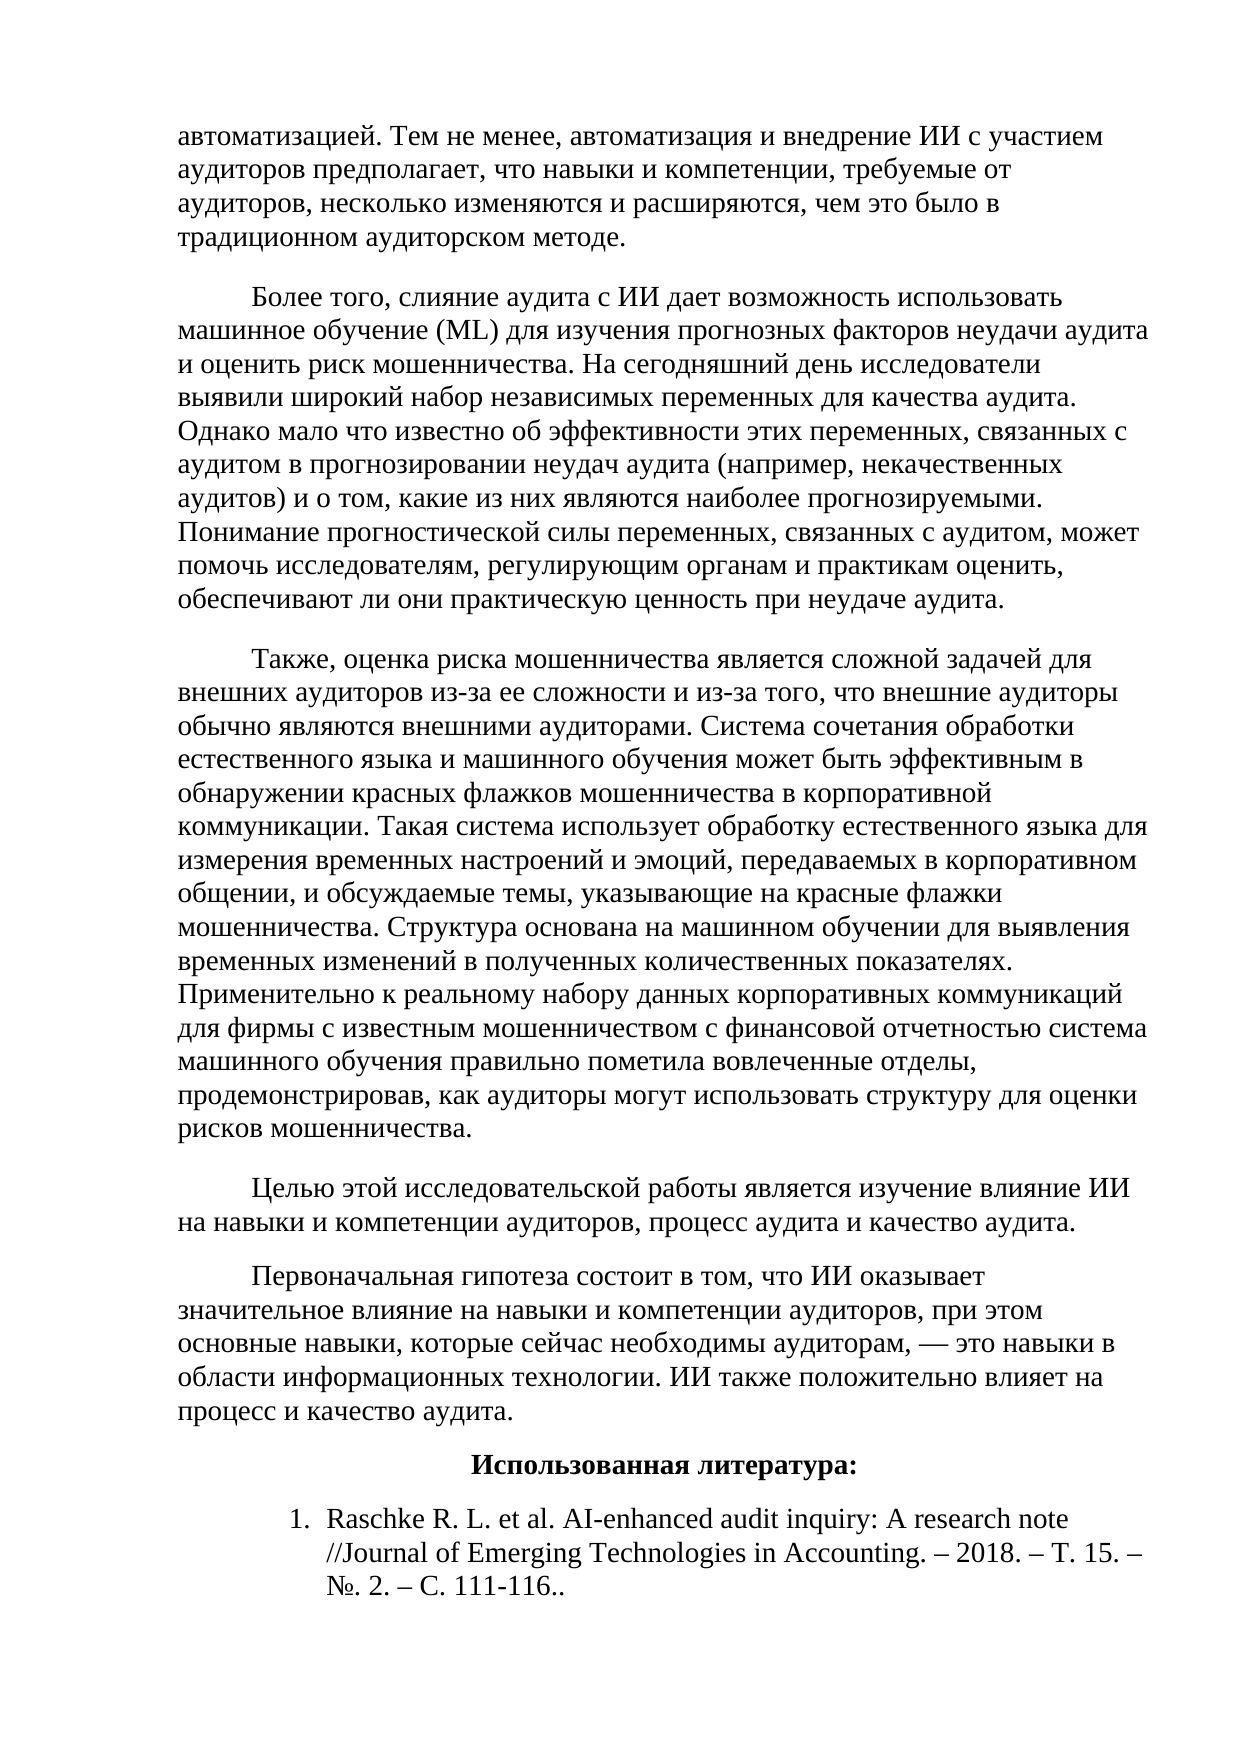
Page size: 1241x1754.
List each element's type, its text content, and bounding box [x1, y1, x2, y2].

text Использованная литература: [177, 1447, 1152, 1481]
text Также, оценка риска мошенничества является сложной задачей для внешних аудиторов из-за ее сложности и из-за того, что внешние аудиторы обычно являются внешними аудиторами. Система сочетания обработки естественного языка и машинного обучения может быть эффективным в обнаружении красных флажков мошенничества в корпоративной коммуникации. Такая система использует обработку естественного языка для измерения временных настроений и эмоций, передаваемых в корпоративном общении, и обсуждаемые темы, указывающие на красные флажки мошенничества. Структура основана на машинном обучении для выявления временных изменений в полученных количественных показателях. Применительно к реальному набору данных корпоративных коммуникаций для фирмы с известным мошенничеством с финансовой отчетностью система машинного обучения правильно пометила вовлеченные отделы, продемонстрировав, как аудиторы могут использовать структуру для оценки рисков мошенничества. [177, 641, 1152, 1144]
text Более того, слияние аудита с ИИ дает возможность использовать машинное обучение (ML) для изучения прогнозных факторов неудачи аудита и оценить риск мошенничества. На сегодняшний день исследователи выявили широкий набор независимых переменных для качества аудита. Однако мало что известно об эффективности этих переменных, связанных с аудитом в прогнозировании неудач аудита (например, некачественных аудитов) и о том, какие из них являются наиболее прогнозируемыми. Понимание прогностической силы переменных, связанных с аудитом, может помочь исследователям, регулирующим органам и практикам оценить, обеспечивают ли они практическую ценность при неудаче аудита. [177, 279, 1152, 614]
text Первоначальная гипотеза состоит в том, что ИИ оказывает значительное влияние на навыки и компетенции аудиторов, при этом основные навыки, которые сейчас необходимы аудиторам, — это навыки в области информационных технологии. ИИ также положительно влияет на процесс и качество аудита. [177, 1258, 1152, 1426]
text Целью этой исследовательской работы является изучение влияние ИИ на навыки и компетенции аудиторов, процесс аудита и качество аудита. [177, 1171, 1152, 1238]
list Raschke R. L. et al. AI-enhanced audit inquiry: A research note //Journal of Emerging Technologies in Accounting. – 2018. – Т. 15. – №. 2. – С. 111-116.. [288, 1501, 1152, 1602]
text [177, 118, 1152, 252]
